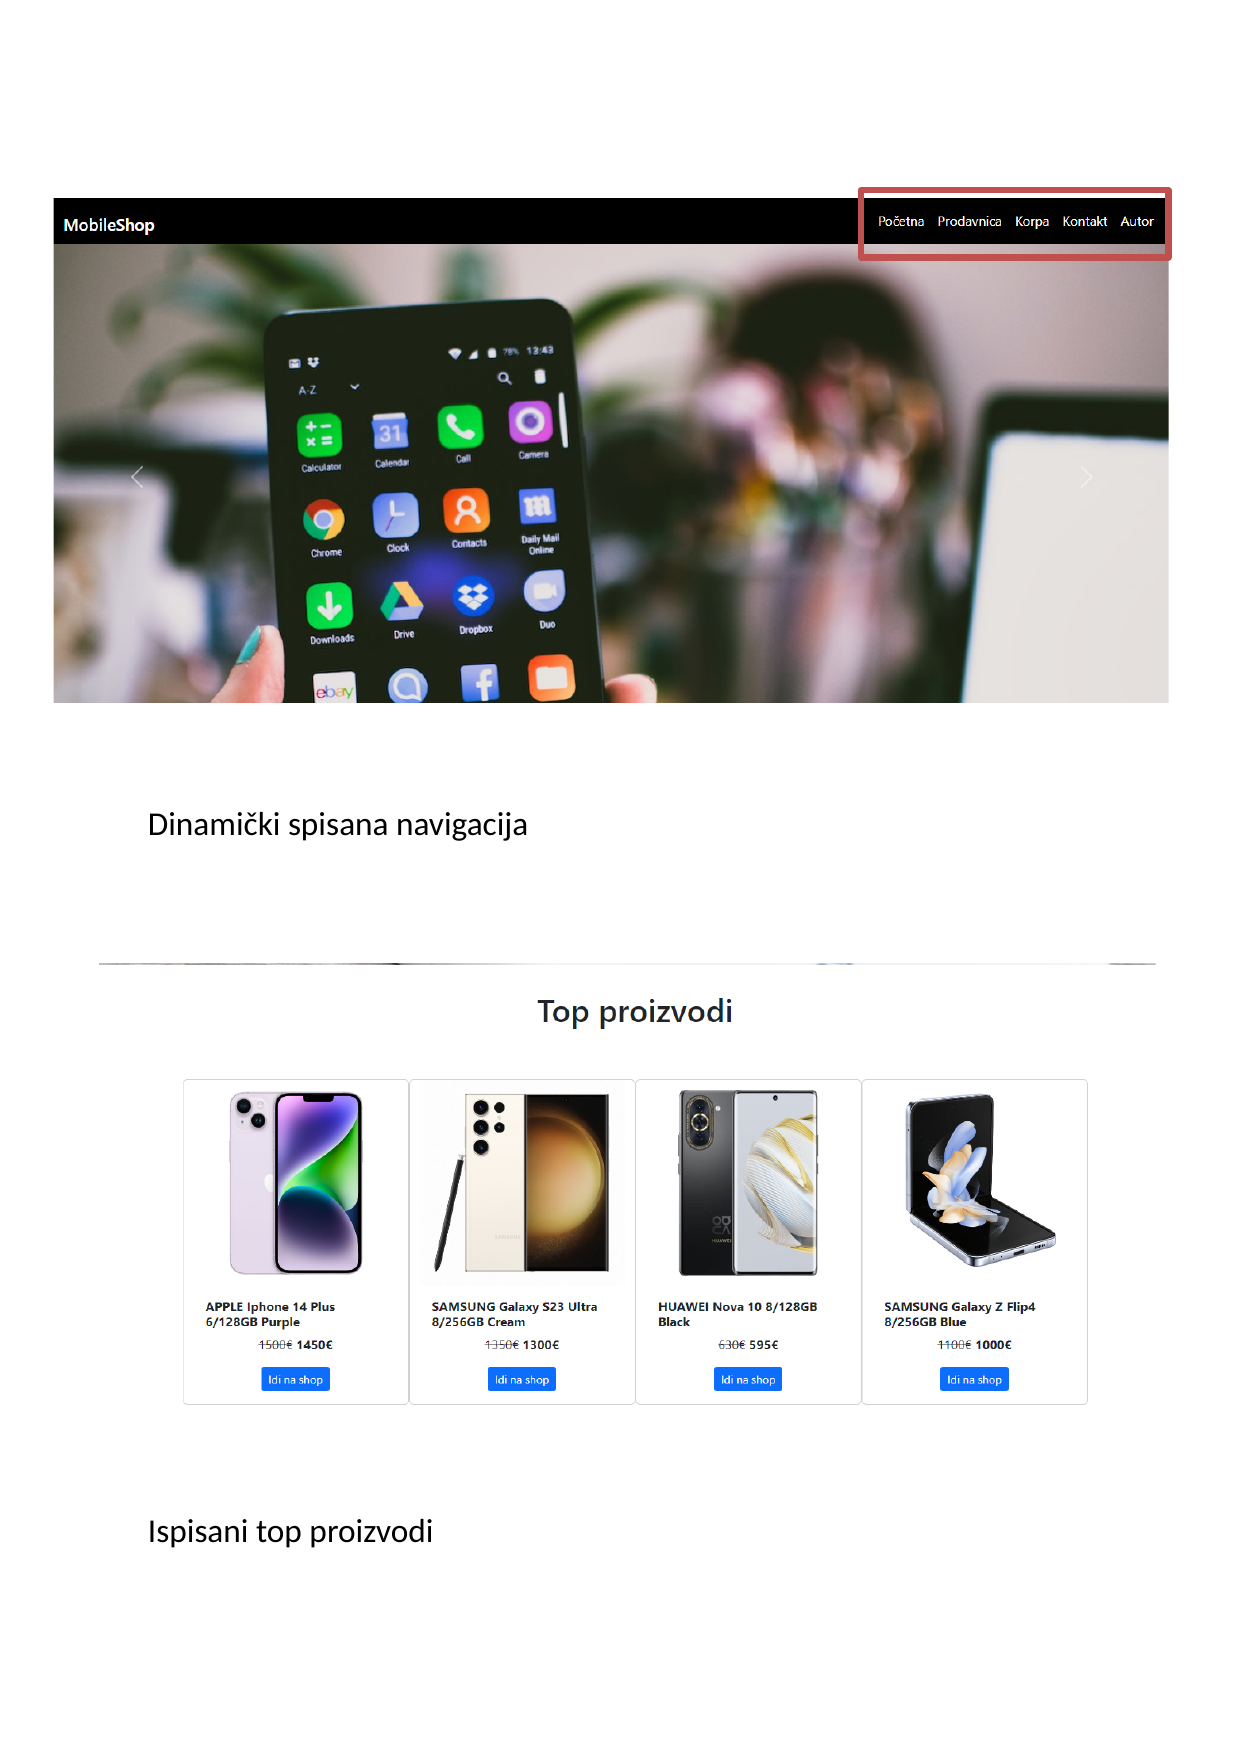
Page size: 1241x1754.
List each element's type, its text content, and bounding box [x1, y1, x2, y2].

picture [99, 963, 1156, 1410]
text Ispisani top proizvodi [148, 1511, 1093, 1551]
picture [53, 198, 1169, 703]
text Dinamički spisana navigacija [148, 803, 1093, 844]
picture [864, 198, 1165, 254]
